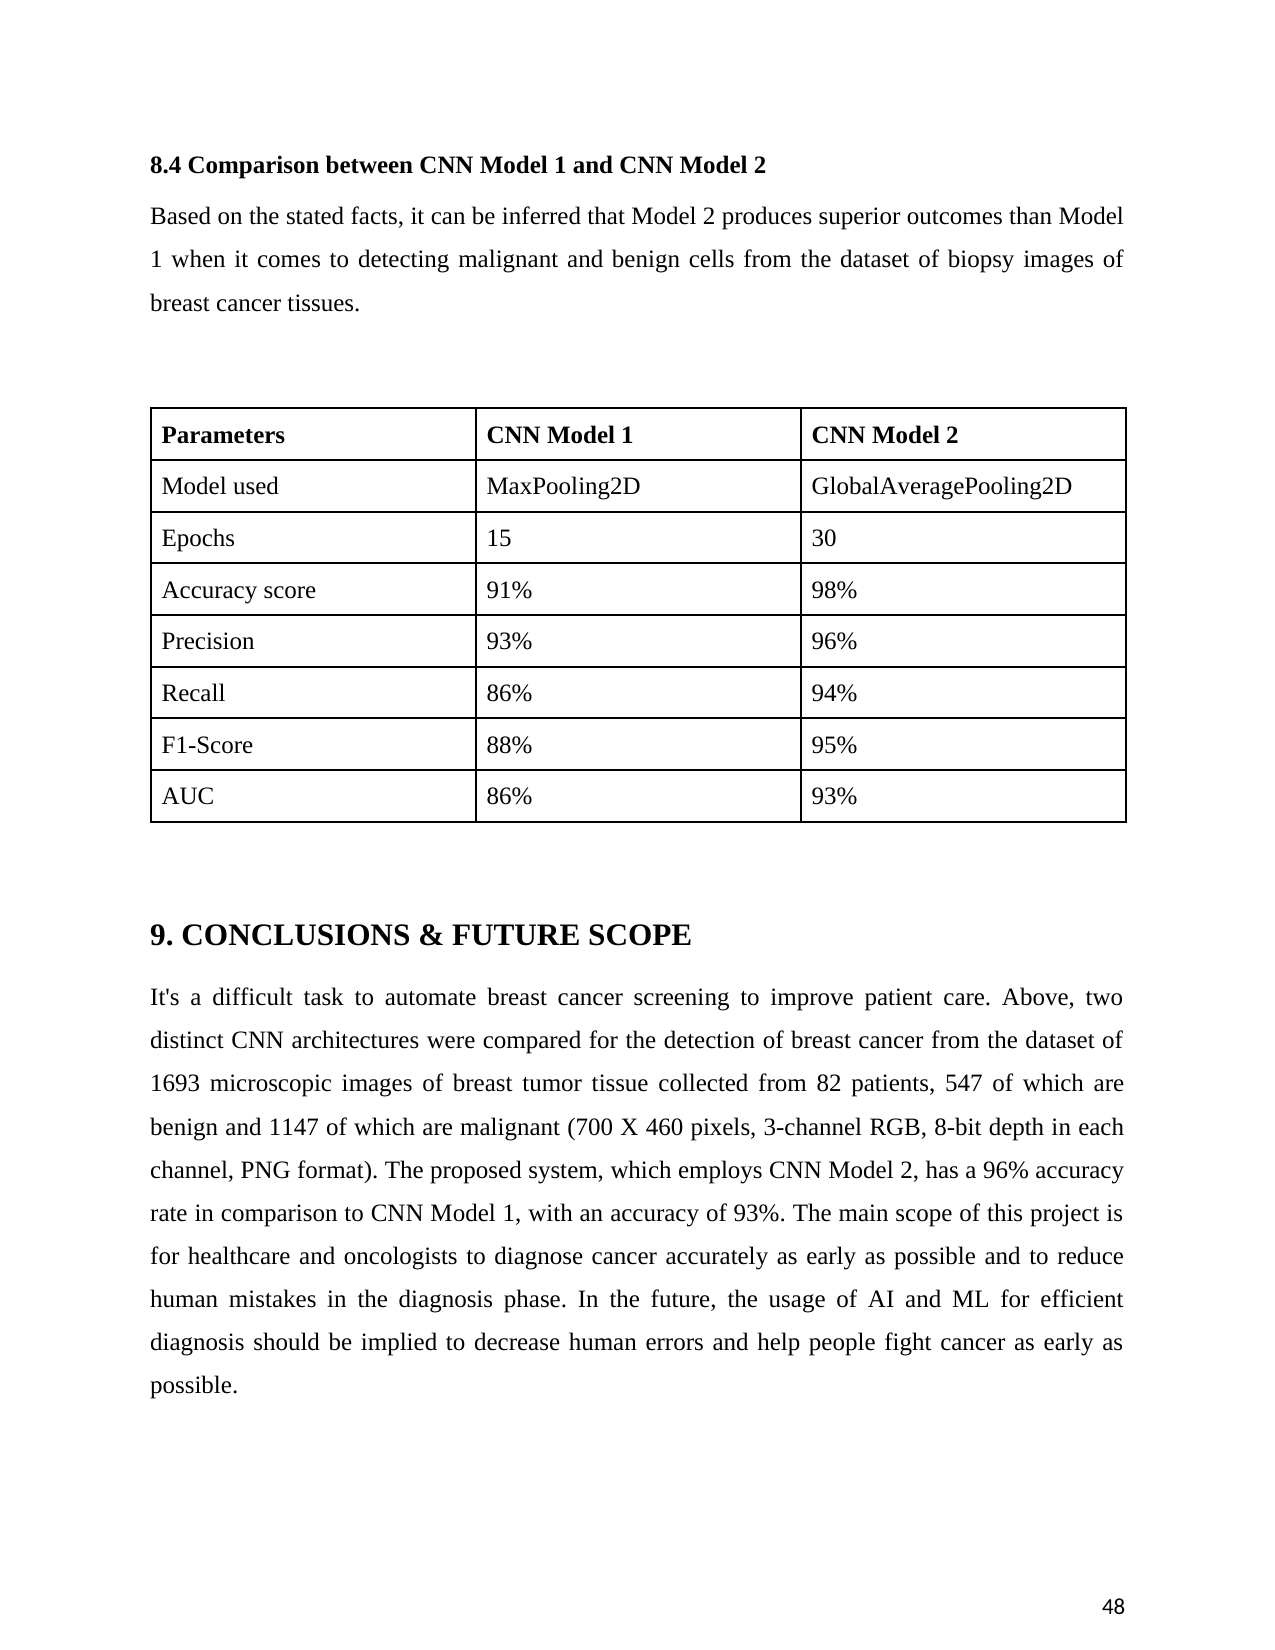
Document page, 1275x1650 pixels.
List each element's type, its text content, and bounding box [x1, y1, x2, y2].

table_cell 93% [802, 771, 1125, 821]
table_cell GlobalAveragePooling2D [802, 461, 1125, 511]
table_cell Epochs [152, 513, 475, 562]
text It's a difficult task to automate breast cancer screening to improve patient care. Above, two distinct CNN architectures were compared for the detection of breast cancer from the dataset of 1693 microscopic images of breast tumor tissue collected from 82 patients, 547 of which are benign and 1147 of which are malignant (700 X 460 pixels, 3-channel RGB, 8-bit depth in each channel, PNG format). The proposed system, which employs CNN Model 2, has a 96% accuracy rate in comparison to CNN Model 1, with an accuracy of 93%. The main scope of this project is for healthcare and oncologists to diagnose cancer accurately as early as possible and to reduce human mistakes in the diagnosis phase. In the future, the usage of AI and ML for efficient diagnosis should be implied to decrease human errors and help people fight cancer as early as possible. [150, 982, 1125, 1399]
table_cell 86% [477, 771, 800, 821]
table_cell 94% [802, 668, 1125, 717]
table_cell MaxPooling2D [477, 461, 800, 511]
table_cell Model used [152, 461, 475, 511]
table_cell Recall [152, 668, 475, 717]
subtitle 9. CONCLUSIONS & FUTURE SCOPE [150, 916, 1125, 952]
table_cell AUC [152, 771, 475, 821]
table_cell F1-Score [152, 719, 475, 769]
table_header CNN Model 1 [477, 409, 800, 459]
table_cell Precision [152, 616, 475, 666]
table_header Parameters [152, 409, 475, 459]
subtitle 8.4 Comparison between CNN Model 1 and CNN Model 2 [150, 150, 1125, 179]
text Based on the stated facts, it can be inferred that Model 2 produces superior outcomes than Model 1 when it comes to detecting malignant and benign cells from the dataset of biopsy images of breast cancer tissues. [150, 201, 1125, 316]
table_cell 86% [477, 668, 800, 717]
table_cell 91% [477, 564, 800, 614]
table_cell 98% [802, 564, 1125, 614]
table_cell 30 [802, 513, 1125, 562]
table_header CNN Model 2 [802, 409, 1125, 459]
table_cell Accuracy score [152, 564, 475, 614]
table_cell 96% [802, 616, 1125, 666]
table_cell 93% [477, 616, 800, 666]
table_cell 15 [477, 513, 800, 562]
table_cell 88% [477, 719, 800, 769]
table_cell 95% [802, 719, 1125, 769]
